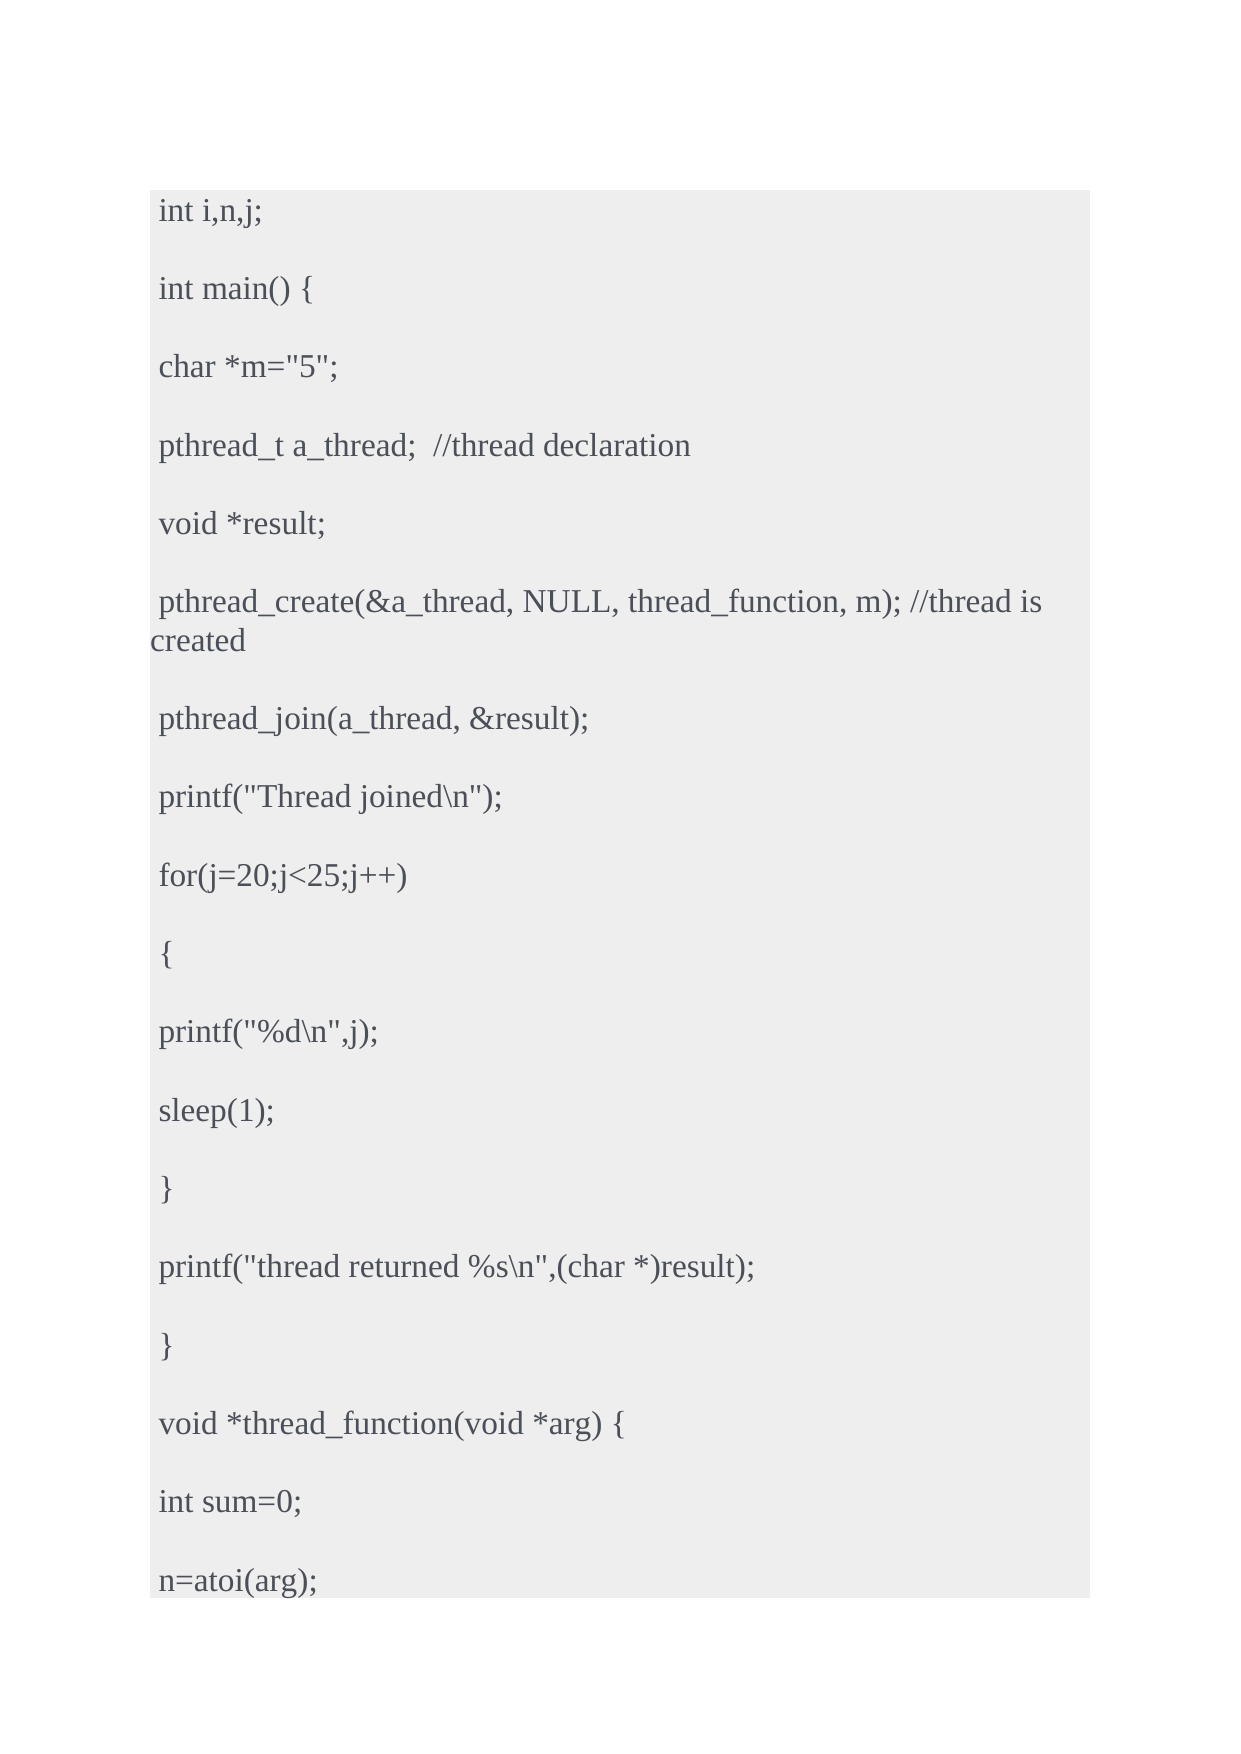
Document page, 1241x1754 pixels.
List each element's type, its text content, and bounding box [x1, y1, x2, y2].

text pthread_create(&a_thread, NULL, thread_function, m); //thread is created [150, 581, 1090, 658]
text printf("Thread joined\n"); [150, 776, 1090, 815]
text int i,n,j; [150, 190, 1090, 228]
text } [150, 1168, 1090, 1206]
text pthread_join(a_thread, &result); [150, 698, 1090, 736]
text int sum=0; [150, 1481, 1090, 1520]
text void *thread_function(void *arg) { [150, 1403, 1090, 1441]
text printf("thread returned %s\n",(char *)result); [150, 1246, 1090, 1285]
text sleep(1); [150, 1090, 1090, 1128]
text printf("%d\n",j); [150, 1011, 1090, 1050]
text int main() { [150, 268, 1090, 306]
text } [150, 1325, 1090, 1363]
text n=atoi(arg); [150, 1560, 1090, 1598]
text void *result; [150, 503, 1090, 541]
text char *m="5"; [150, 346, 1090, 385]
text for(j=20;j<25;j++) [150, 855, 1090, 893]
text pthread_t a_thread; //thread declaration [150, 425, 1090, 463]
text { [150, 933, 1090, 971]
